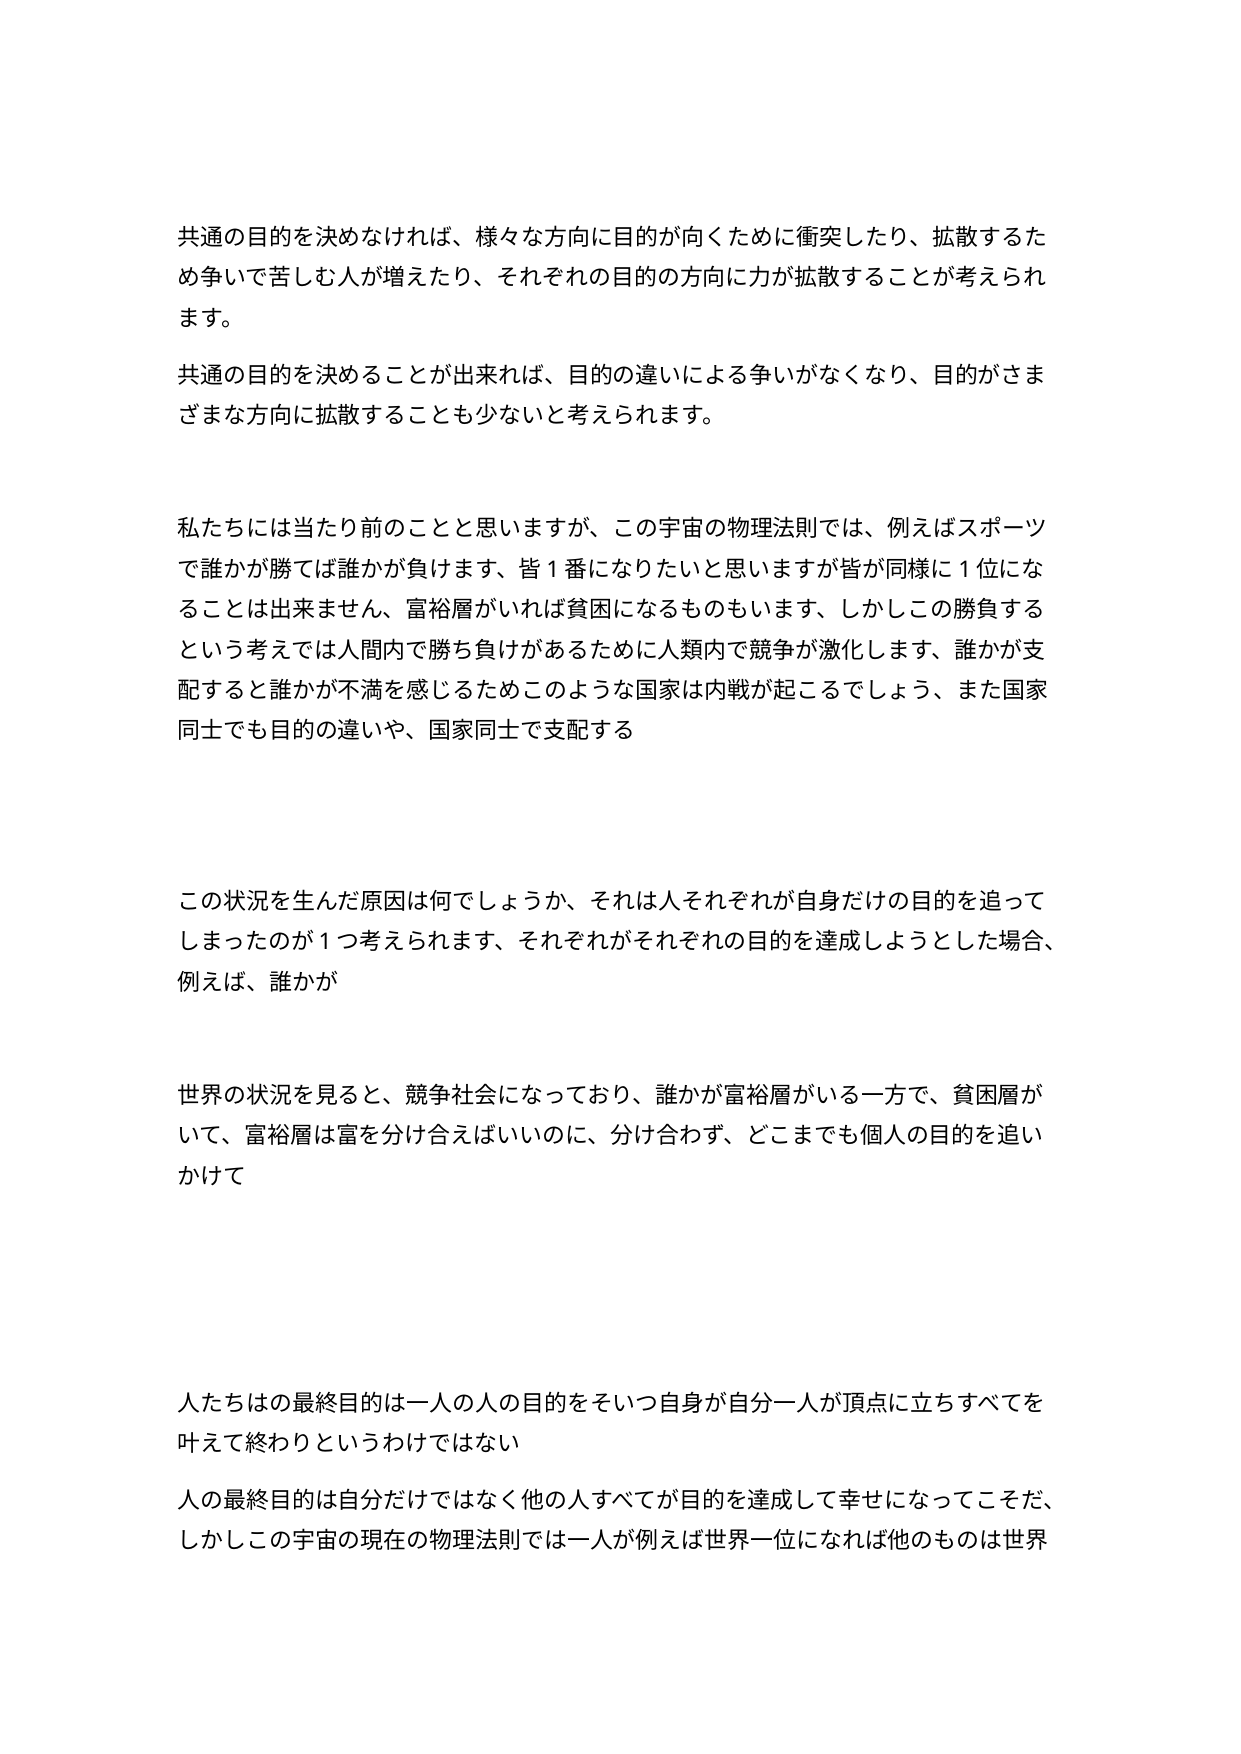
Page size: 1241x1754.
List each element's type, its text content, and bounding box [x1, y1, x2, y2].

text 私たちには当たり前のことと思いますが、この宇宙の物理法則では、例えばスポーツで誰かが勝てば誰かが負けます、皆1番になりたいと思いますが皆が同様に1位になることは出来ません、富裕層がいれば貧困になるものもいます、しかしこの勝負するという考えでは人間内で勝ち負けがあるために人類内で競争が激化します、誰かが支配すると誰かが不満を感じるためこのような国家は内戦が起こるでしょう、また国家同士でも目的の違いや、国家同士で支配する [177, 508, 1063, 748]
text 人たちはの最終目的は一人の人の目的をそいつ自身が自分一人が頂点に立ちすべてを叶えて終わりというわけではない [177, 1382, 1063, 1460]
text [177, 1479, 1063, 1557]
text 世界の状況を見ると、競争社会になっており、誰かが富裕層がいる一方で、貧困層がいて、富裕層は富を分け合えばいいのに、分け合わず、どこまでも個人の目的を追いかけて [177, 1075, 1063, 1193]
text 共通の目的を決めなければ、様々な方向に目的が向くために衝突したり、拡散するため争いで苦しむ人が増えたり、それぞれの目的の方向に力が拡散することが考えられます。 [177, 217, 1063, 335]
text 共通の目的を決めることが出来れば、目的の違いによる争いがなくなり、目的がさまざまな方向に拡散することも少ないと考えられます。 [177, 354, 1063, 432]
text この状況を生んだ原因は何でしょうか、それは人それぞれが自身だけの目的を追ってしまったのが1つ考えられます、それぞれがそれぞれの目的を達成しようとした場合、例えば、誰かが [177, 880, 1063, 999]
